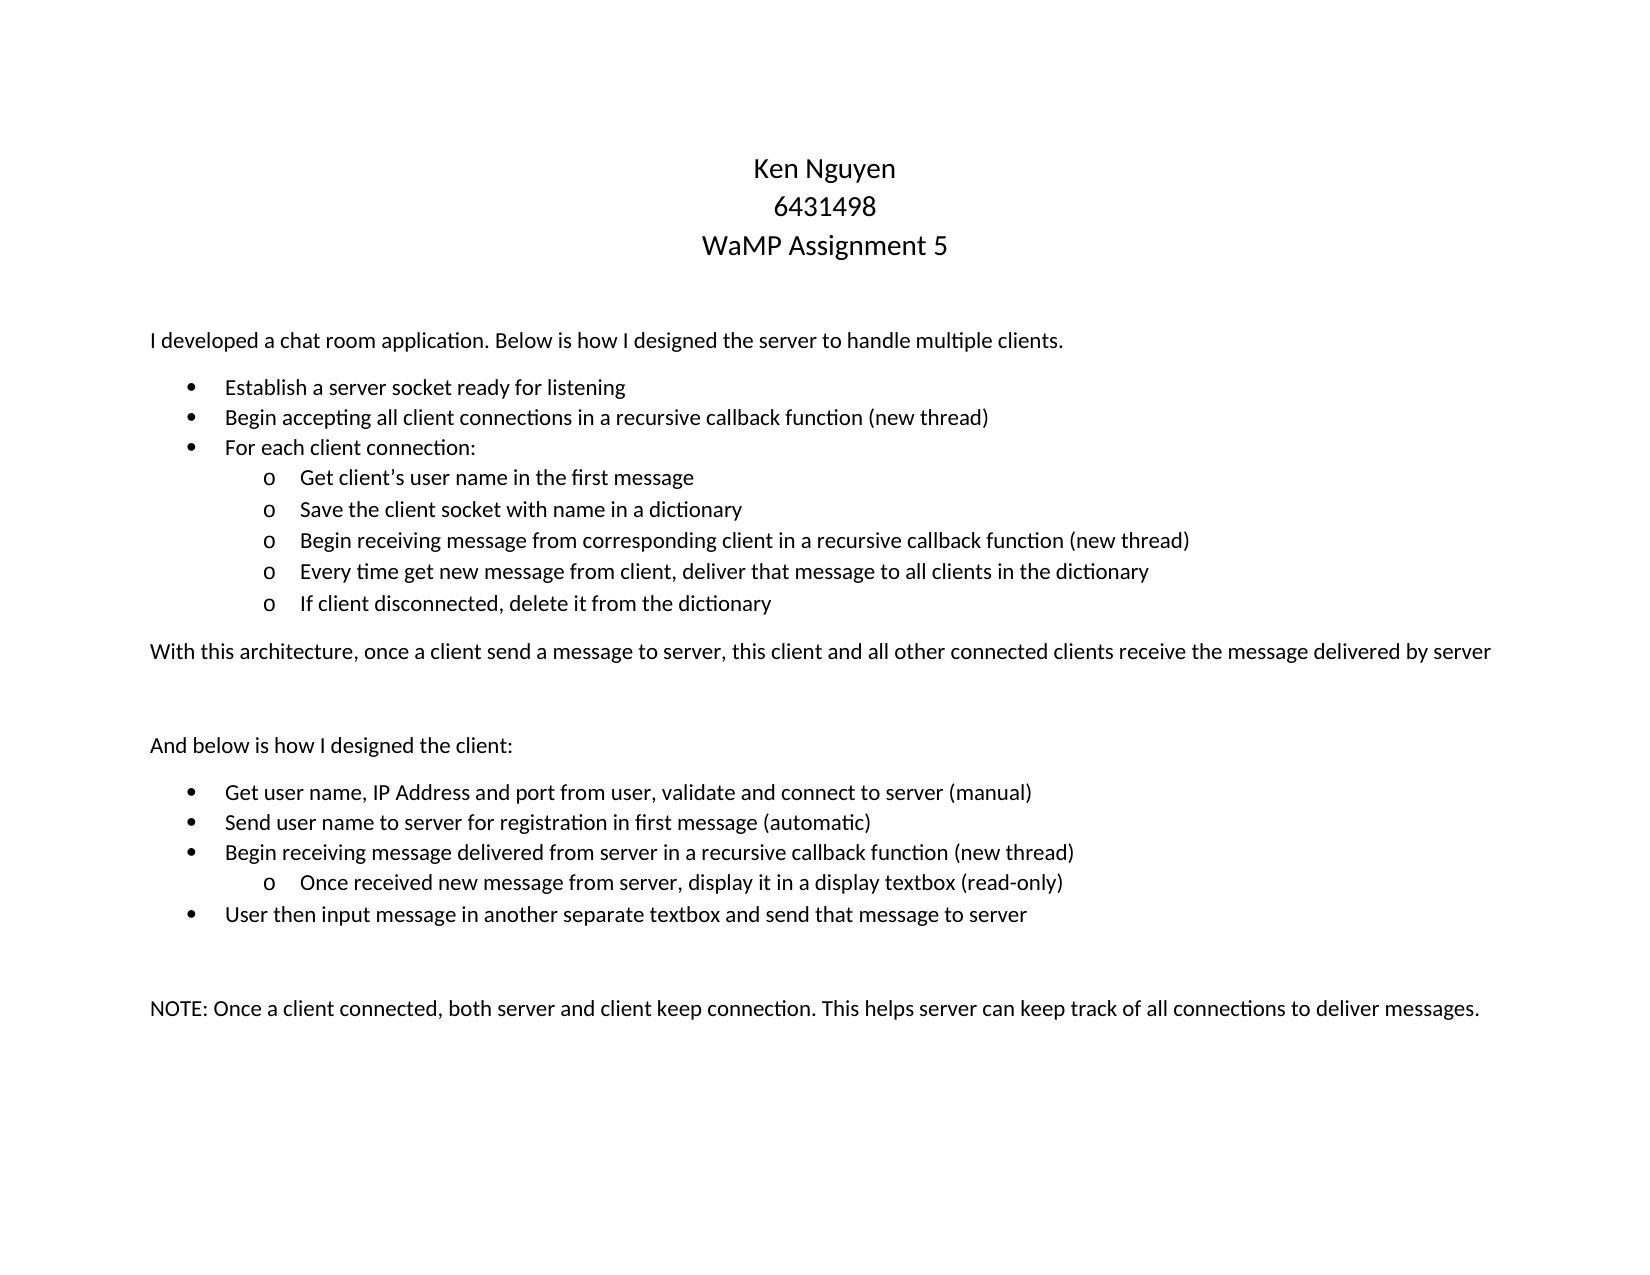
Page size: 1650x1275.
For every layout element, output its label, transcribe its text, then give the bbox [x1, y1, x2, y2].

text I developed a chat room application. Below is how I designed the server to handle multiple clients. [150, 326, 1500, 354]
list Send user name to server for registration in first message (automatic) [187, 808, 1500, 836]
list For each client connection: [187, 433, 1500, 461]
list Begin accepting all client connections in a recursive callback function (new thread) [187, 403, 1500, 431]
list Once received new message from server, display it in a display textbox (read-only) [262, 868, 1500, 898]
list User then input message in another separate textbox and send that message to server [187, 900, 1500, 928]
text And below is how I designed the client: [150, 731, 1500, 759]
list Get user name, IP Address and port from user, validate and connect to server (manual) [187, 778, 1500, 806]
list Establish a server socket ready for listening [187, 373, 1500, 401]
text 6431498 [150, 188, 1500, 224]
list Every time get new message from client, deliver that message to all clients in the dictionary [262, 558, 1500, 587]
text NOTE: Once a client connected, both server and client keep connection. This helps server can keep track of all connections to deliver messages. [150, 994, 1500, 1022]
text With this architecture, once a client send a message to server, this client and all other connected clients receive the message delivered by server [150, 637, 1500, 665]
text WaMP Assignment 5 [150, 227, 1500, 262]
list Get client’s user name in the first message [262, 463, 1500, 492]
text Ken Nguyen [150, 150, 1500, 186]
list If client disconnected, delete it from the dictionary [262, 589, 1500, 618]
list Save the client socket with name in a dictionary [262, 495, 1500, 524]
list Begin receiving message from corresponding client in a recursive callback function (new thread) [262, 526, 1500, 555]
list Begin receiving message delivered from server in a recursive callback function (new thread) [187, 838, 1500, 866]
